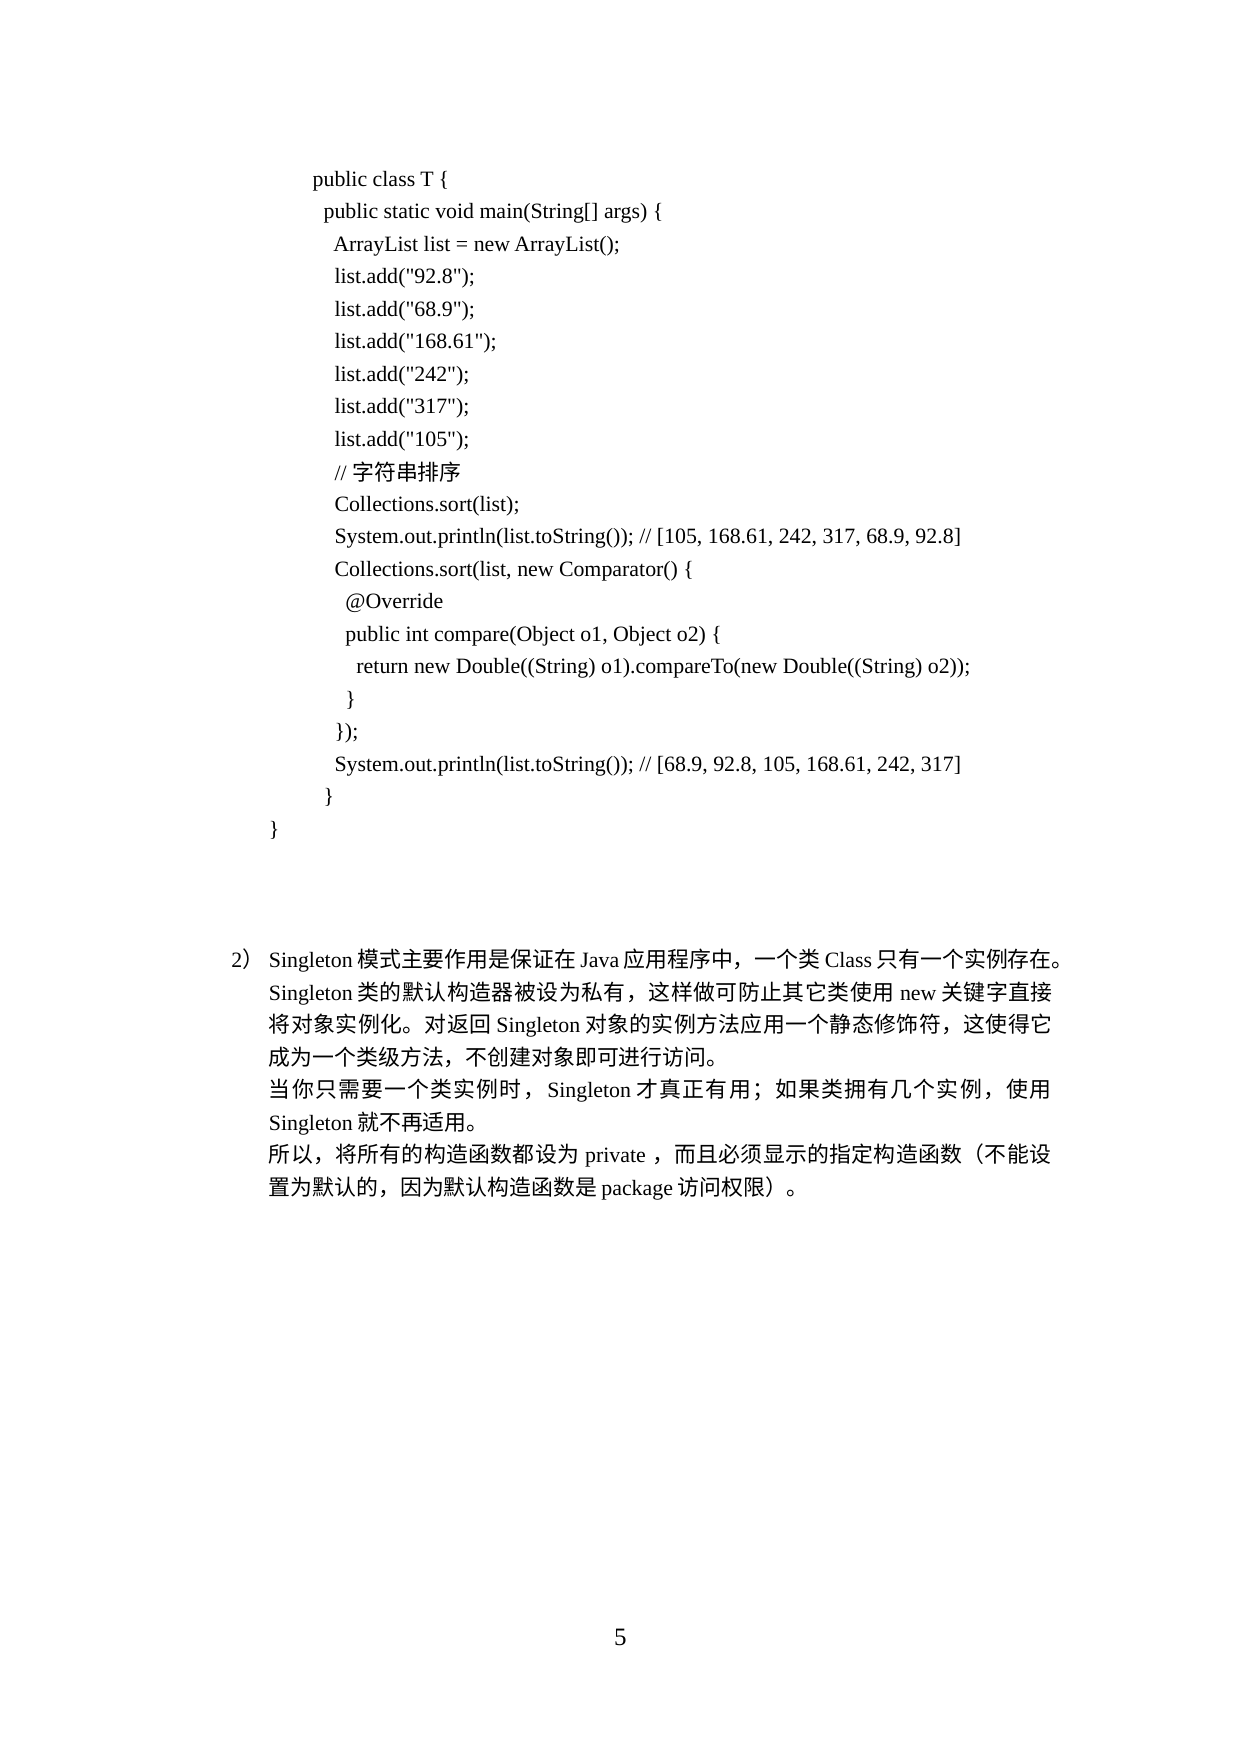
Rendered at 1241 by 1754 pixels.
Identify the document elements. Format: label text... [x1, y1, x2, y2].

text list.add("168.61"); [269, 324, 1053, 357]
text public int compare(Object o1, Object o2) { [269, 617, 1053, 649]
text Collections.sort(list, new Comparator() { [269, 552, 1053, 584]
text 所以，将所有的构造函数都设为private ，而且必须显示的指定构造函数（不能设置为默认的，因为默认构造函数是package访问权限）。 [269, 1137, 1053, 1202]
text System.out.println(list.toString()); // [68.9, 92.8, 105, 168.61, 242, 317] [269, 747, 1053, 779]
text list.add("92.8"); [269, 259, 1053, 292]
text list.add("105"); [269, 422, 1053, 454]
text list.add("68.9"); [269, 292, 1053, 324]
text ArrayList list = new ArrayList(); [269, 227, 1053, 259]
list Singleton模式主要作用是保证在Java应用程序中，一个类Class只有一个实例存在。 [231, 942, 1053, 974]
list 当你只需要一个类实例时，Singleton才真正有用；如果类拥有几个实例，使用Singleton就不再适用。 [269, 1072, 1053, 1137]
text System.out.println(list.toString()); // [105, 168.61, 242, 317, 68.9, 92.8] [269, 519, 1053, 552]
text } [269, 779, 1053, 812]
text return new Double((String) o1).compareTo(new Double((String) o2)); [269, 649, 1053, 682]
text } [269, 682, 1053, 714]
text }); [269, 714, 1053, 747]
list Singleton类的默认构造器被设为私有，这样做可防止其它类使用new关键字直接将对象实例化。对返回Singleton对象的实例方法应用一个静态修饰符，这使得它成为一个类级方法，不创建对象即可进行访问。 [269, 974, 1053, 1072]
text public class T { [269, 162, 1053, 194]
text public static void main(String[] args) { [269, 194, 1053, 227]
text list.add("317"); [269, 389, 1053, 422]
text } [269, 812, 1053, 844]
text Collections.sort(list); [269, 487, 1053, 519]
text // 字符串排序 [269, 454, 1053, 487]
text list.add("242"); [269, 357, 1053, 389]
text @Override [269, 584, 1053, 617]
